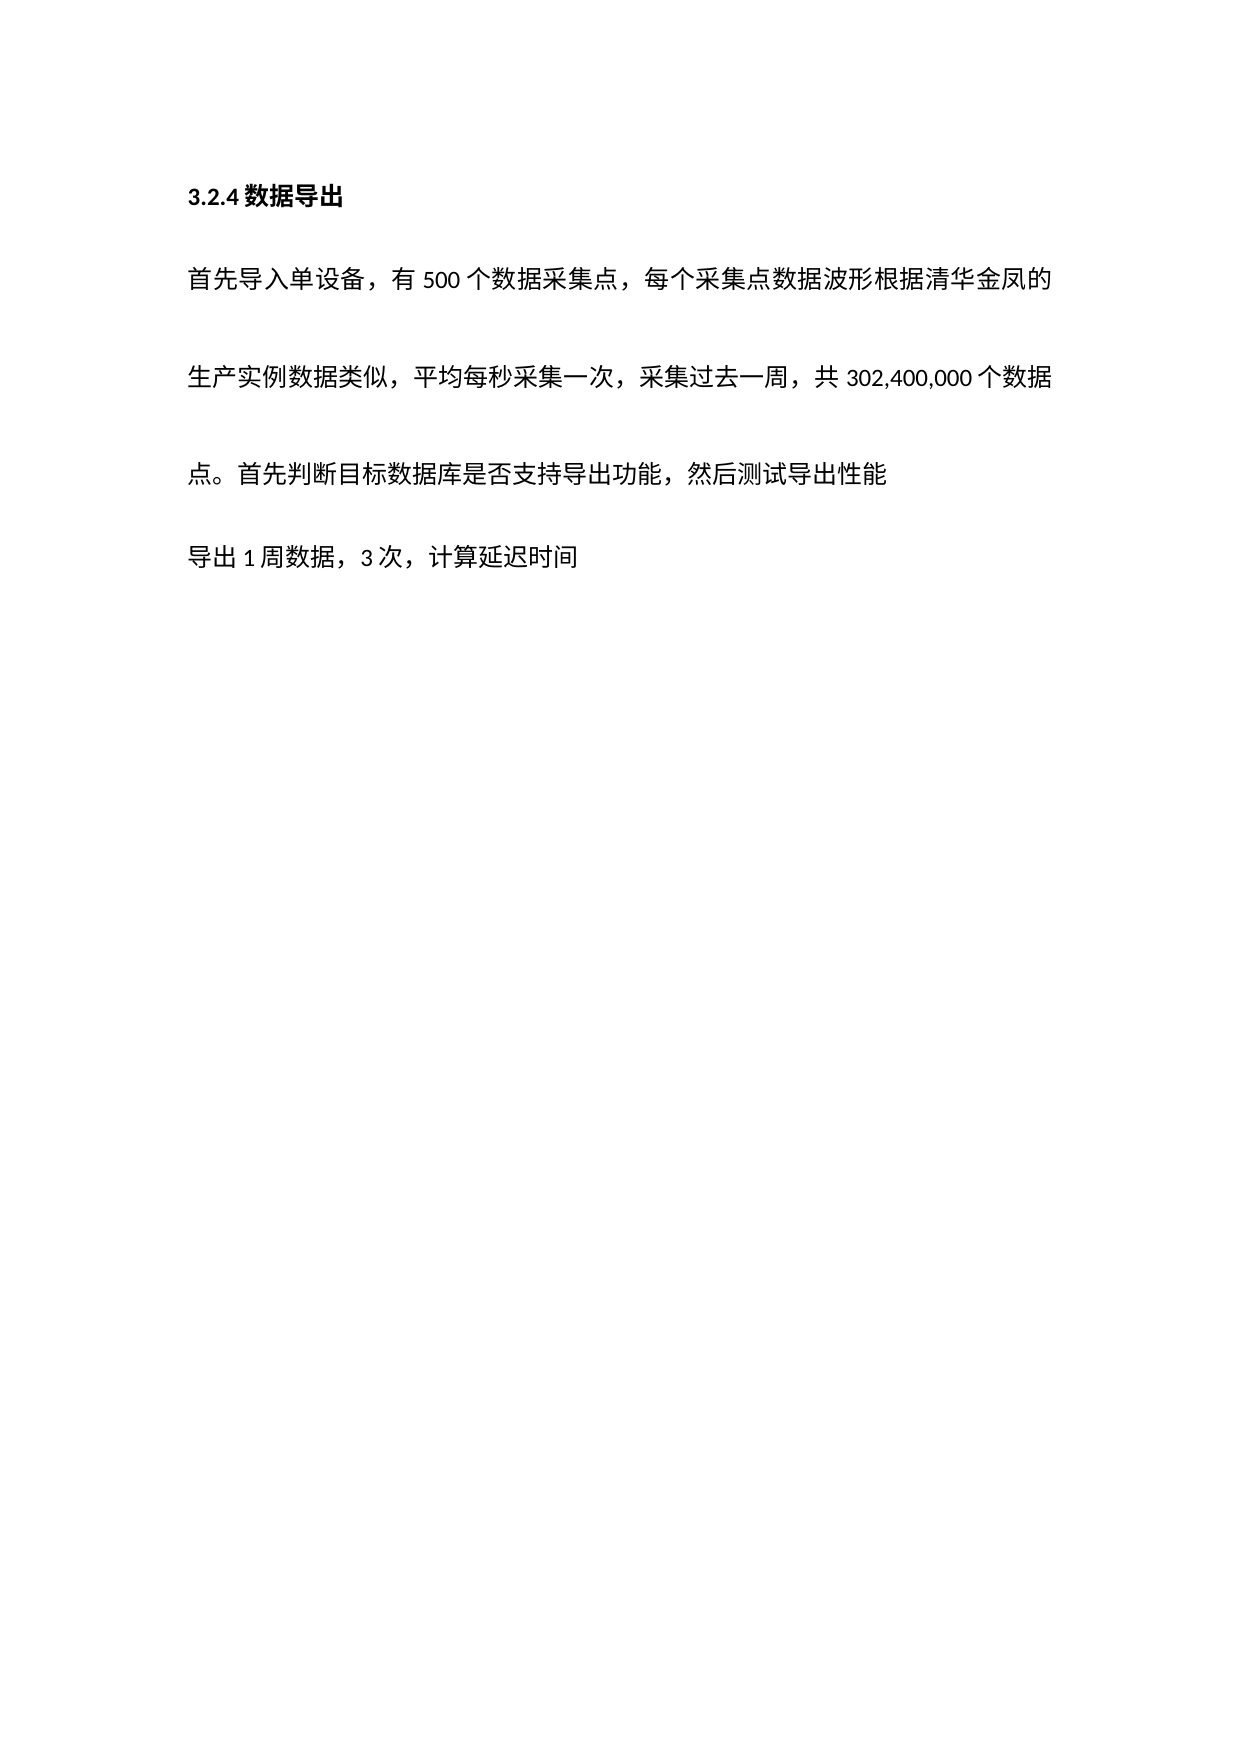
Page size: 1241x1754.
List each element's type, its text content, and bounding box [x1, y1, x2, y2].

text 导出1周数据，3次，计算延迟时间 [187, 523, 1053, 588]
text 3.2.4 数据导出 [187, 162, 1053, 227]
text 首先导入单设备，有500个数据采集点，每个采集点数据波形根据清华金凤的生产实例数据类似，平均每秒采集一次，采集过去一周，共302,400,000个数据点。首先判断目标数据库是否支持导出功能，然后测试导出性能 [187, 245, 1053, 505]
